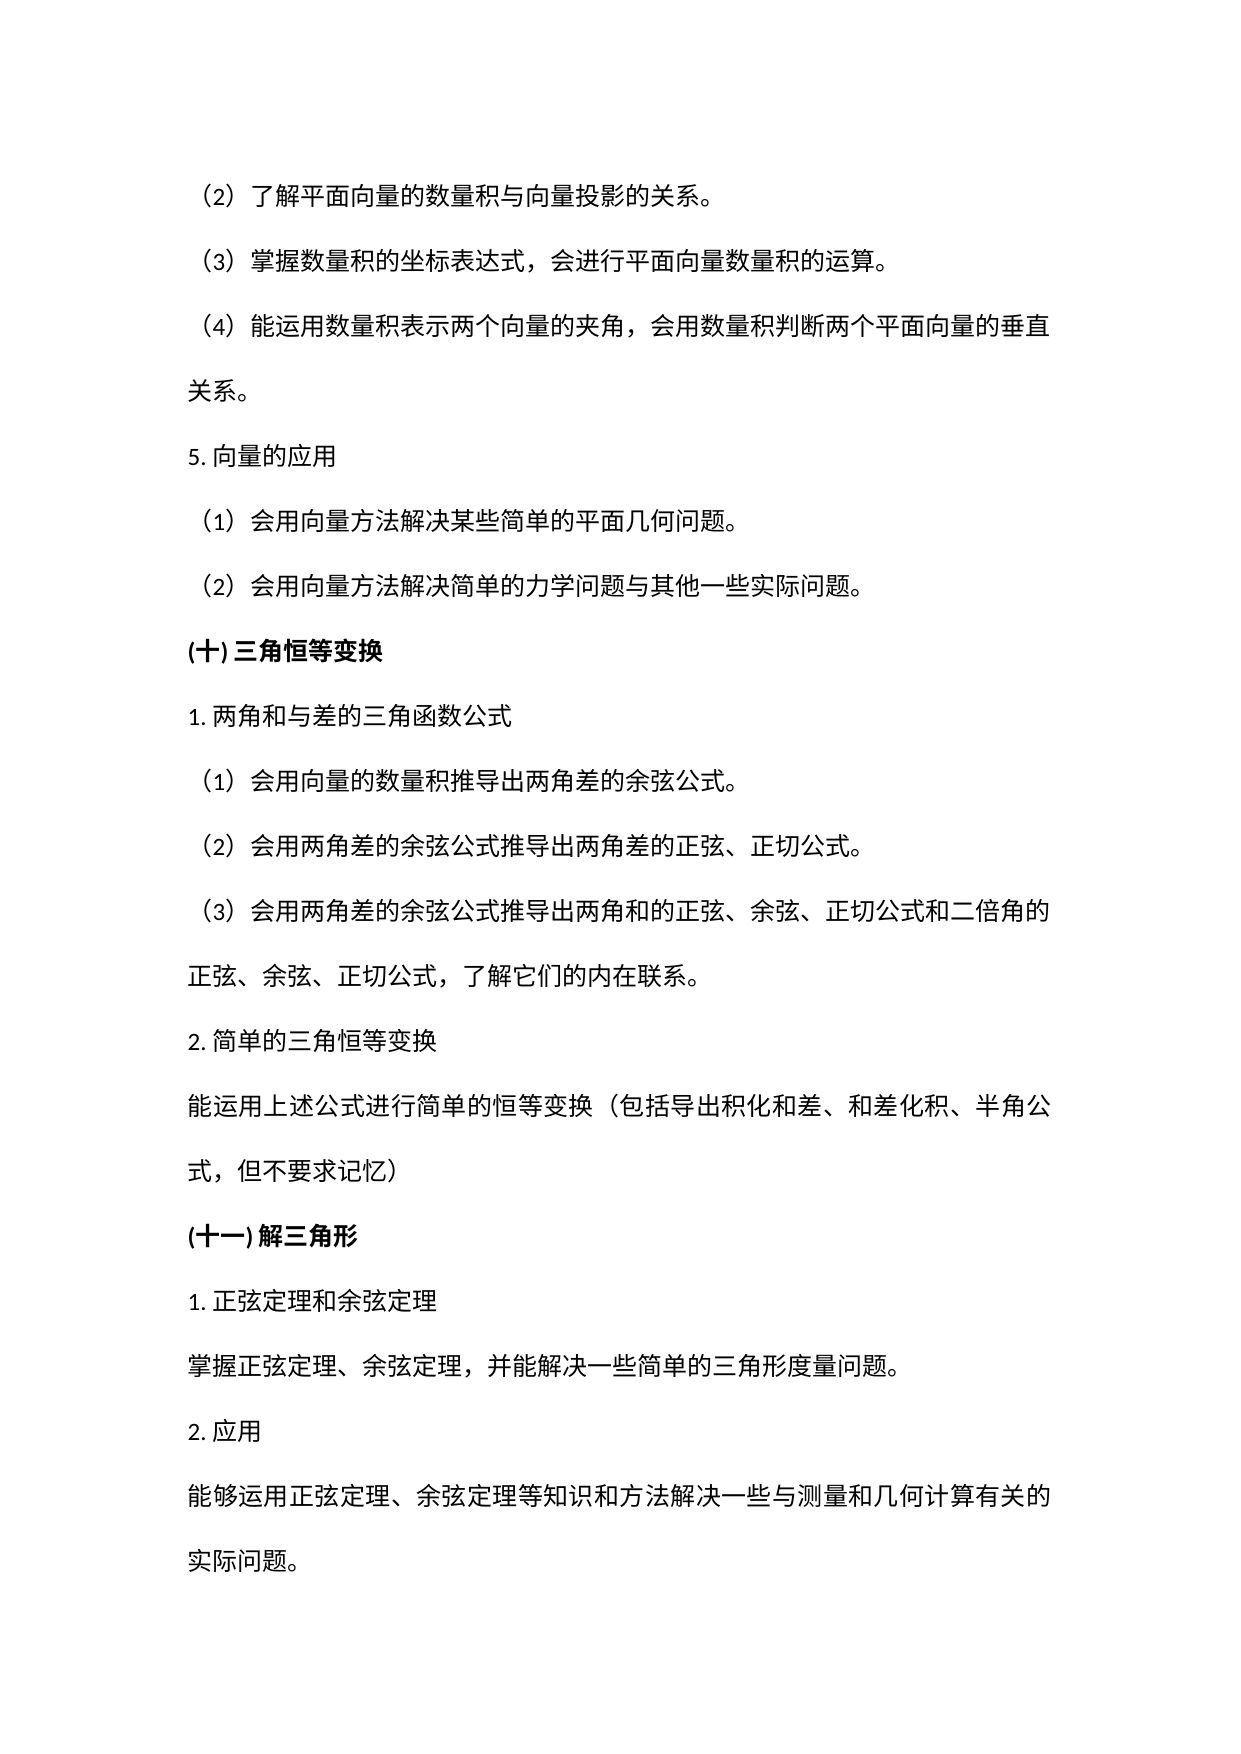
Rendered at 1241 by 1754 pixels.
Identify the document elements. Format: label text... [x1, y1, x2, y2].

text (十) 三角恒等变换 [187, 617, 1053, 682]
text 掌握正弦定理、余弦定理，并能解决一些简单的三角形度量问题。 [187, 1332, 1053, 1397]
text 2. 简单的三角恒等变换 [187, 1007, 1053, 1072]
text （2）了解平面向量的数量积与向量投影的关系。 [187, 162, 1053, 227]
text （1）会用向量方法解决某些简单的平面几何问题。 [187, 487, 1053, 552]
text 5. 向量的应用 [187, 422, 1053, 487]
text 2. 应用 [187, 1397, 1053, 1462]
text 能够运用正弦定理、余弦定理等知识和方法解决一些与测量和几何计算有关的实际问题。 [187, 1462, 1053, 1592]
text 能运用上述公式进行简单的恒等变换（包括导出积化和差、和差化积、半角公式，但不要求记忆） [187, 1072, 1053, 1202]
text （2）会用向量方法解决简单的力学问题与其他一些实际问题。 [187, 552, 1053, 617]
text （2）会用两角差的余弦公式推导出两角差的正弦、正切公式。 [187, 812, 1053, 877]
text （3）会用两角差的余弦公式推导出两角和的正弦、余弦、正切公式和二倍角的正弦、余弦、正切公式，了解它们的内在联系。 [187, 877, 1053, 1007]
text （4）能运用数量积表示两个向量的夹角，会用数量积判断两个平面向量的垂直关系。 [187, 292, 1053, 422]
text （1）会用向量的数量积推导出两角差的余弦公式。 [187, 747, 1053, 812]
text 1. 正弦定理和余弦定理 [187, 1267, 1053, 1332]
text 1. 两角和与差的三角函数公式 [187, 682, 1053, 747]
text （3）掌握数量积的坐标表达式，会进行平面向量数量积的运算。 [187, 227, 1053, 292]
text (十一) 解三角形 [187, 1202, 1053, 1267]
